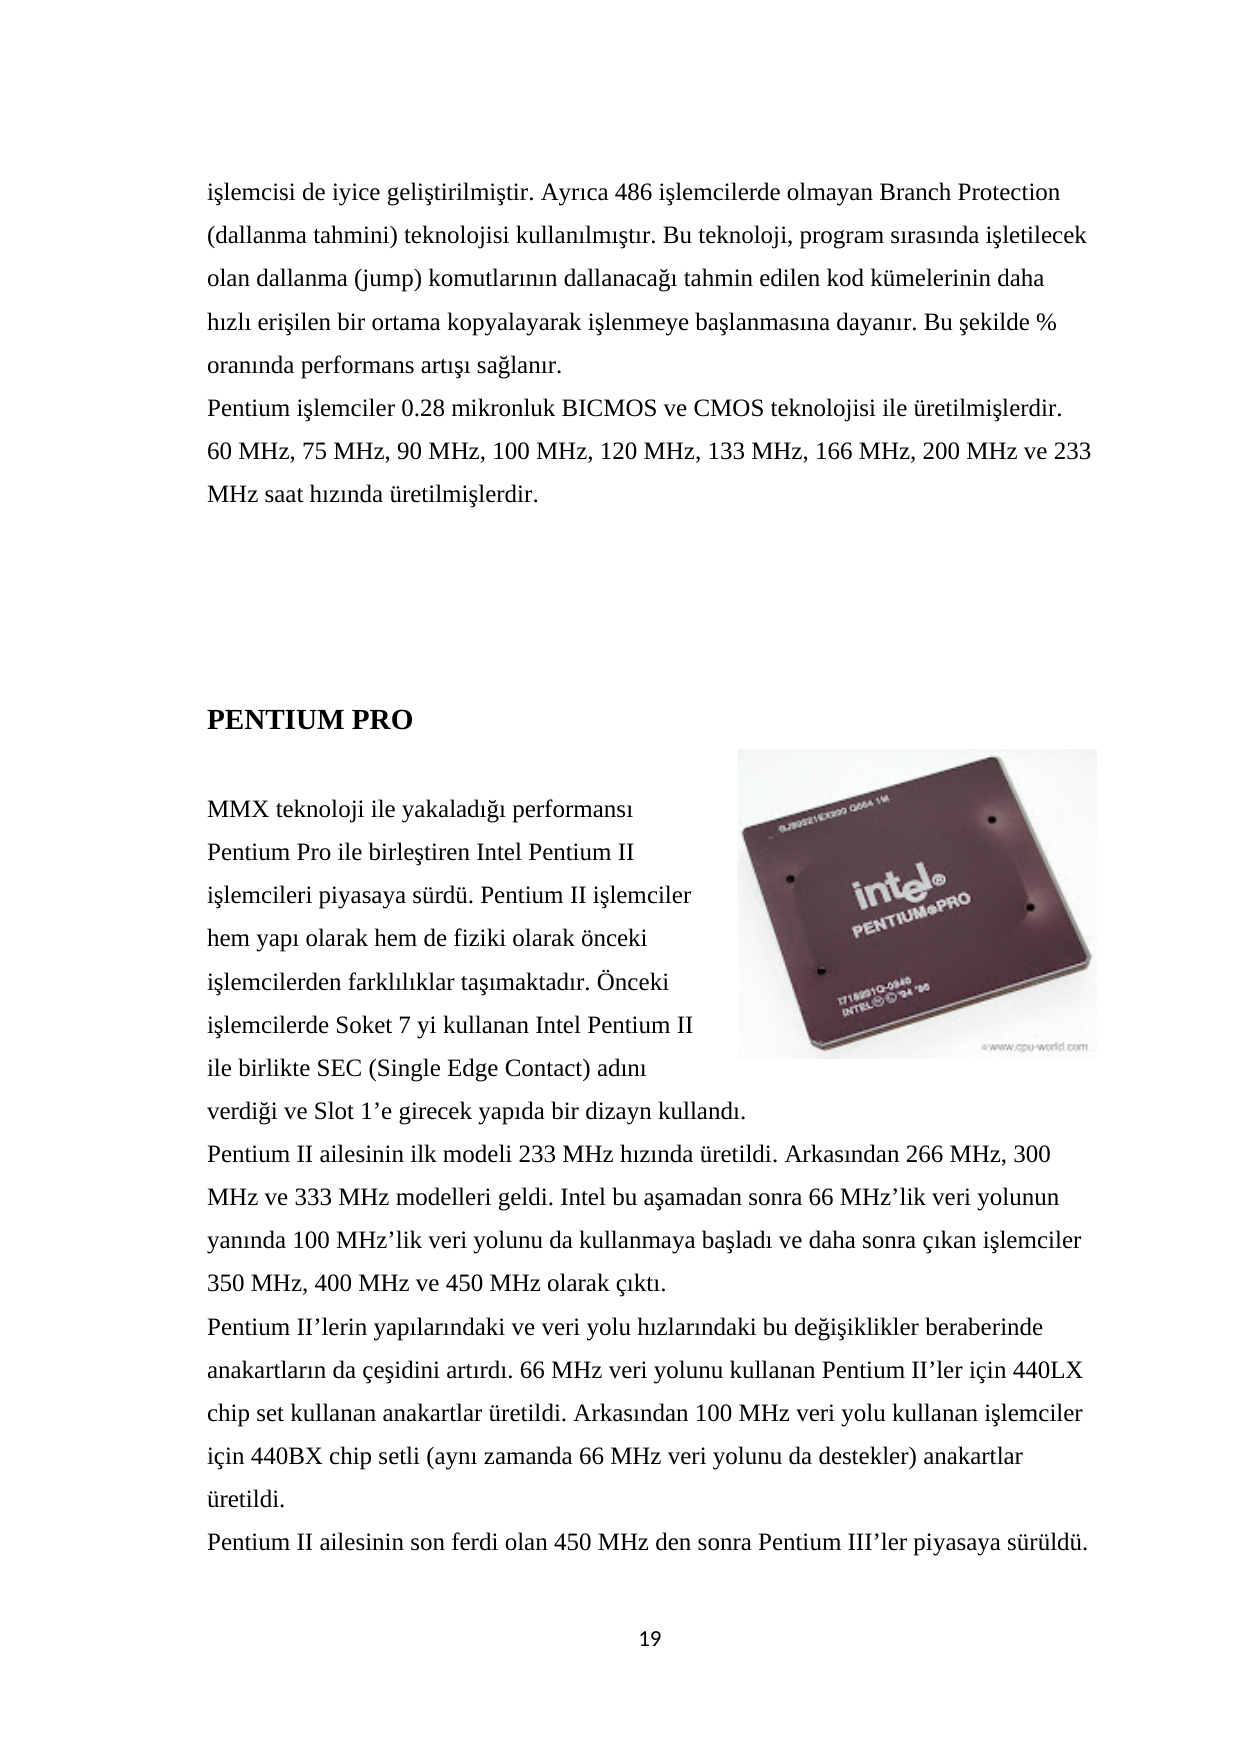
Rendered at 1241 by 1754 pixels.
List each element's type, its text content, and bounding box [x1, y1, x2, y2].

picture [737, 749, 1097, 1059]
text MMX teknoloji ile yakaladığı performansı Pentium Pro ile birleştiren Intel Pentium II işlemcileri piyasaya sürdü. Pentium II işlemciler hem yapı olarak hem de fiziki olarak önceki işlemcilerden farklılıklar taşımaktadır. Önceki işlemcilerde Soket 7 yi kullanan Intel Pentium II ile birlikte SEC (Single Edge Contact) adını verdiği ve Slot 1’e girecek yapıda bir dizayn kullandı. Pentium II ailesinin ilk modeli 233 MHz hızında üretildi. Arkasından 266 MHz, 300 MHz ve 333 MHz modelleri geldi. Intel bu aşamadan sonra 66 MHz’lik veri yolunun yanında 100 MHz’lik veri yolunu da kullanmaya başladı ve daha sonra çıkan işlemciler 350 MHz, 400 MHz ve 450 MHz olarak çıktı. Pentium II’lerin yapılarındaki ve veri yolu hızlarındaki bu değişiklikler beraberinde anakartların da çeşidini artırdı. 66 MHz veri yolunu kullanan Pentium II’ler için 440LX chip set kullanan anakartlar üretildi. Arkasından 100 MHz veri yolu kullanan işlemciler için 440BX chip setli (aynı zamanda 66 MHz veri yolunu da destekler) anakartlar üretildi. Pentium II ailesinin son ferdi olan 450 MHz den sonra Pentium III’ler piyasaya sürüldü. [207, 794, 1092, 1556]
text PENTIUM PRO [207, 702, 1092, 735]
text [207, 177, 1092, 508]
